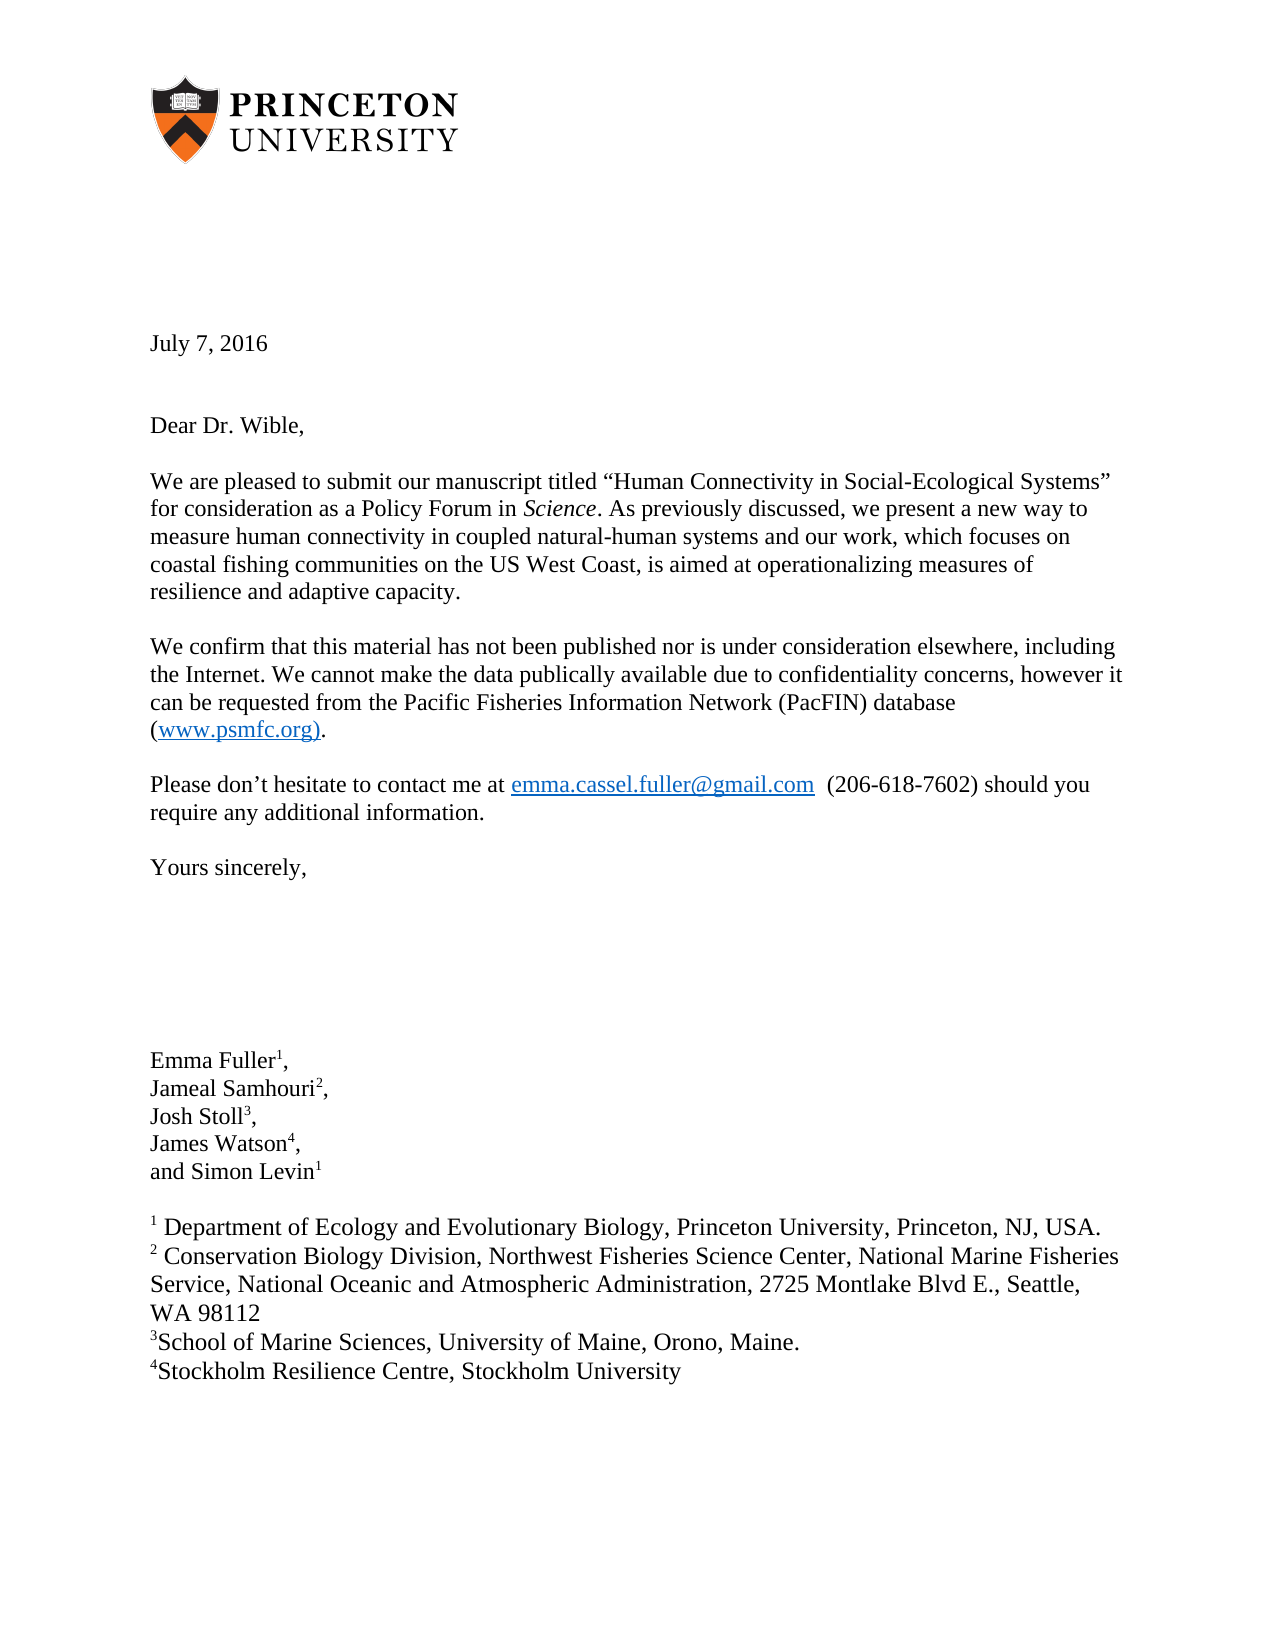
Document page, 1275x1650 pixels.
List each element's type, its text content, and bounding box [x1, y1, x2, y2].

text July 7, 2016 [150, 329, 1125, 356]
text Yours sincerely, [150, 853, 1125, 881]
text Please don’t hesitate to contact me at emma.cassel.fuller@gmail.com (206-618-7602) should you require any additional information. [150, 770, 1125, 826]
text Emma Fuller1, [150, 1046, 1125, 1074]
text 2 Conservation Biology Division, Northwest Fisheries Science Center, National Marine Fisheries Service, National Oceanic and Atmospheric Administration, 2725 Montlake Blvd E., Seattle, WA 98112 [150, 1241, 1125, 1327]
picture [150, 75, 459, 164]
text Jameal Samhouri2, [150, 1074, 1125, 1102]
text 4Stockholm Resilience Centre, Stockholm University [150, 1356, 1125, 1384]
text We confirm that this material has not been published nor is under consideration elsewhere, including the Internet. We cannot make the data publically available due to confidentiality concerns, however it can be requested from the Pacific Fisheries Information Network (PacFIN) database (www.psmfc.org). [150, 632, 1125, 743]
text 3School of Marine Sciences, University of Maine, Orono, Maine. [150, 1327, 1125, 1356]
text 1 Department of Ecology and Evolutionary Biology, Princeton University, Princeton, NJ, USA. [150, 1212, 1125, 1241]
text Josh Stoll3, [150, 1102, 1125, 1129]
text We are pleased to submit our manuscript titled “Human Connectivity in Social-Ecological Systems” for consideration as a Policy Forum in Science. As previously discussed, we present a new way to measure human connectivity in coupled natural-human systems and our work, which focuses on coastal fishing communities on the US West Coast, is aimed at operationalizing measures of resilience and adaptive capacity. [150, 467, 1125, 605]
text Dear Dr. Wible, [150, 412, 1125, 439]
text James Watson4, [150, 1129, 1125, 1157]
text and Simon Levin1 [150, 1157, 1125, 1184]
